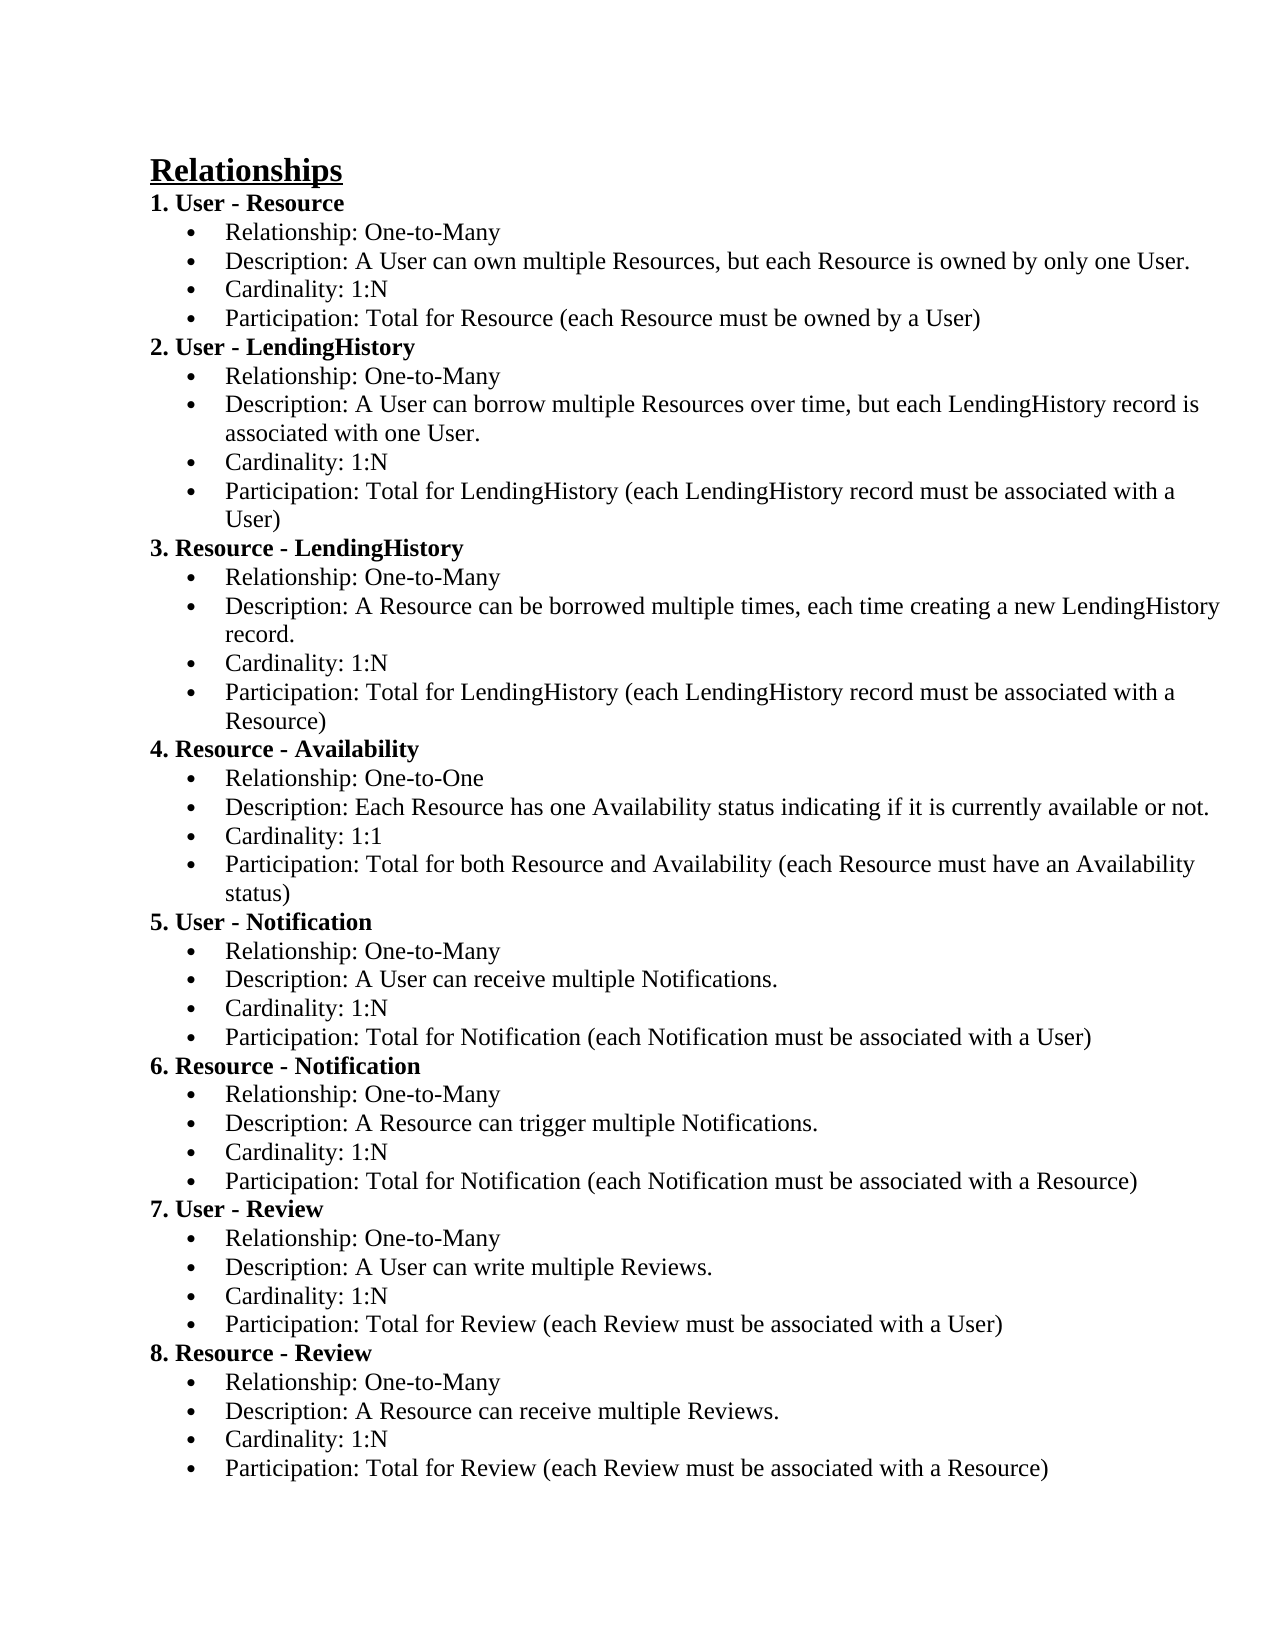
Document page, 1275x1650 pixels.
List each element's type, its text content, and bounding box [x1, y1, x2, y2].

text 3. Resource - LendingHistory [150, 533, 1226, 562]
list Relationship: One-to-Many [187, 1367, 1226, 1396]
list Participation: Total for Notification (each Notification must be associated with a Resource) [187, 1166, 1226, 1194]
text 8. Resource - Review [150, 1338, 1226, 1367]
text 1. User - Resource [150, 188, 1226, 217]
list Cardinality: 1:N [187, 1137, 1226, 1166]
list Relationship: One-to-Many [187, 1079, 1226, 1108]
list Cardinality: 1:N [187, 1281, 1226, 1309]
text 5. User - Notification [150, 907, 1226, 936]
list Participation: Total for LendingHistory (each LendingHistory record must be associated with a Resource) [187, 677, 1226, 734]
list Description: A Resource can trigger multiple Notifications. [187, 1108, 1226, 1137]
text 6. Resource - Notification [150, 1051, 1226, 1079]
list Cardinality: 1:1 [187, 821, 1226, 849]
list Participation: Total for Notification (each Notification must be associated with a User) [187, 1022, 1226, 1051]
text 2. User - LendingHistory [150, 332, 1226, 361]
list Relationship: One-to-Many [187, 361, 1226, 389]
list Description: Each Resource has one Availability status indicating if it is currently available or not. [187, 792, 1226, 821]
list Description: A Resource can be borrowed multiple times, each time creating a new LendingHistory record. [187, 591, 1226, 648]
text 7. User - Review [150, 1194, 1226, 1223]
list Description: A User can receive multiple Notifications. [187, 964, 1226, 993]
text Relationships [150, 150, 1226, 188]
text 4. Resource - Availability [150, 734, 1226, 763]
list Relationship: One-to-Many [187, 936, 1226, 964]
list Relationship: One-to-Many [187, 562, 1226, 591]
list Cardinality: 1:N [187, 993, 1226, 1022]
list Relationship: One-to-Many [187, 217, 1226, 246]
list Cardinality: 1:N [187, 274, 1226, 303]
list Cardinality: 1:N [187, 447, 1226, 476]
list Description: A Resource can receive multiple Reviews. [187, 1396, 1226, 1424]
list Cardinality: 1:N [187, 648, 1226, 677]
list Cardinality: 1:N [187, 1424, 1226, 1453]
list Participation: Total for LendingHistory (each LendingHistory record must be associated with a User) [187, 476, 1226, 533]
list Participation: Total for both Resource and Availability (each Resource must have an Availability status) [187, 849, 1226, 907]
list Participation: Total for Review (each Review must be associated with a User) [187, 1309, 1226, 1338]
list Participation: Total for Review (each Review must be associated with a Resource) [187, 1453, 1226, 1482]
list Participation: Total for Resource (each Resource must be owned by a User) [187, 303, 1226, 332]
list Description: A User can write multiple Reviews. [187, 1252, 1226, 1281]
list Relationship: One-to-Many [187, 1223, 1226, 1252]
list Description: A User can borrow multiple Resources over time, but each LendingHistory record is associated with one User. [187, 389, 1226, 447]
list Description: A User can own multiple Resources, but each Resource is owned by only one User. [187, 246, 1226, 274]
list Relationship: One-to-One [187, 763, 1226, 792]
